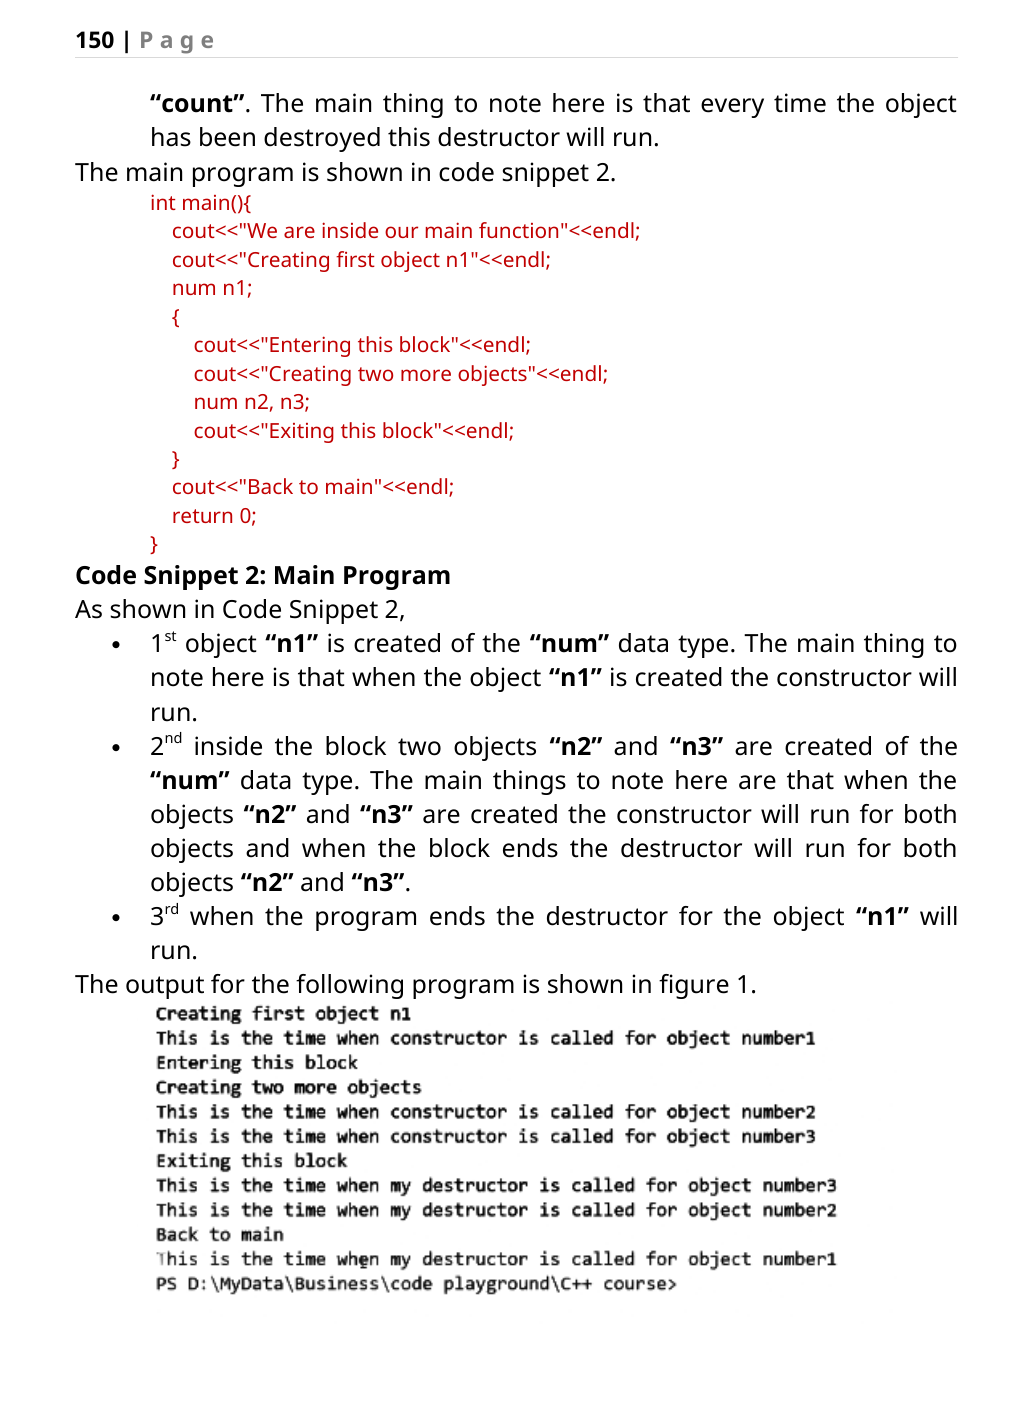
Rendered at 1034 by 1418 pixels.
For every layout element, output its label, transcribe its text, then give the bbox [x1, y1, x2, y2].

text The output for the following program is shown in figure 1. [75, 967, 958, 1001]
text int main(){ [150, 188, 958, 217]
text cout<<"We are inside our main function"<<endl; [150, 217, 958, 245]
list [112, 86, 958, 154]
text cout<<"Exiting this block"<<endl; [150, 416, 958, 444]
list 1st object “n1” is created of the “num” data type. The main thing to note here is that when the object “n1” is created the constructor will run. [112, 626, 958, 728]
text } [150, 529, 958, 558]
text The main program is shown in code snippet 2. [75, 154, 958, 188]
list 3rd when the program ends the destructor for the object “n1” will run. [112, 898, 958, 967]
text } [150, 444, 958, 473]
text num n2, n3; [150, 387, 958, 416]
text cout<<"Back to main"<<endl; [150, 473, 958, 501]
text Code Snippet 2: Main Program [75, 558, 958, 592]
text num n1; [150, 273, 958, 302]
text As shown in Code Snippet 2, [75, 592, 958, 626]
text return 0; [150, 501, 958, 529]
picture [136, 1000, 897, 1325]
text cout<<"Creating first object n1"<<endl; [150, 245, 958, 273]
text cout<<"Entering this block"<<endl; [150, 330, 958, 359]
text cout<<"Creating two more objects"<<endl; [150, 359, 958, 387]
text { [150, 302, 958, 330]
list 2nd inside the block two objects “n2” and “n3” are created of the “num” data type. The main things to note here are that when the objects “n2” and “n3” are created the constructor will run for both objects and when the block ends the destructor will run for both objects “n2” and “n3”. [112, 728, 958, 898]
